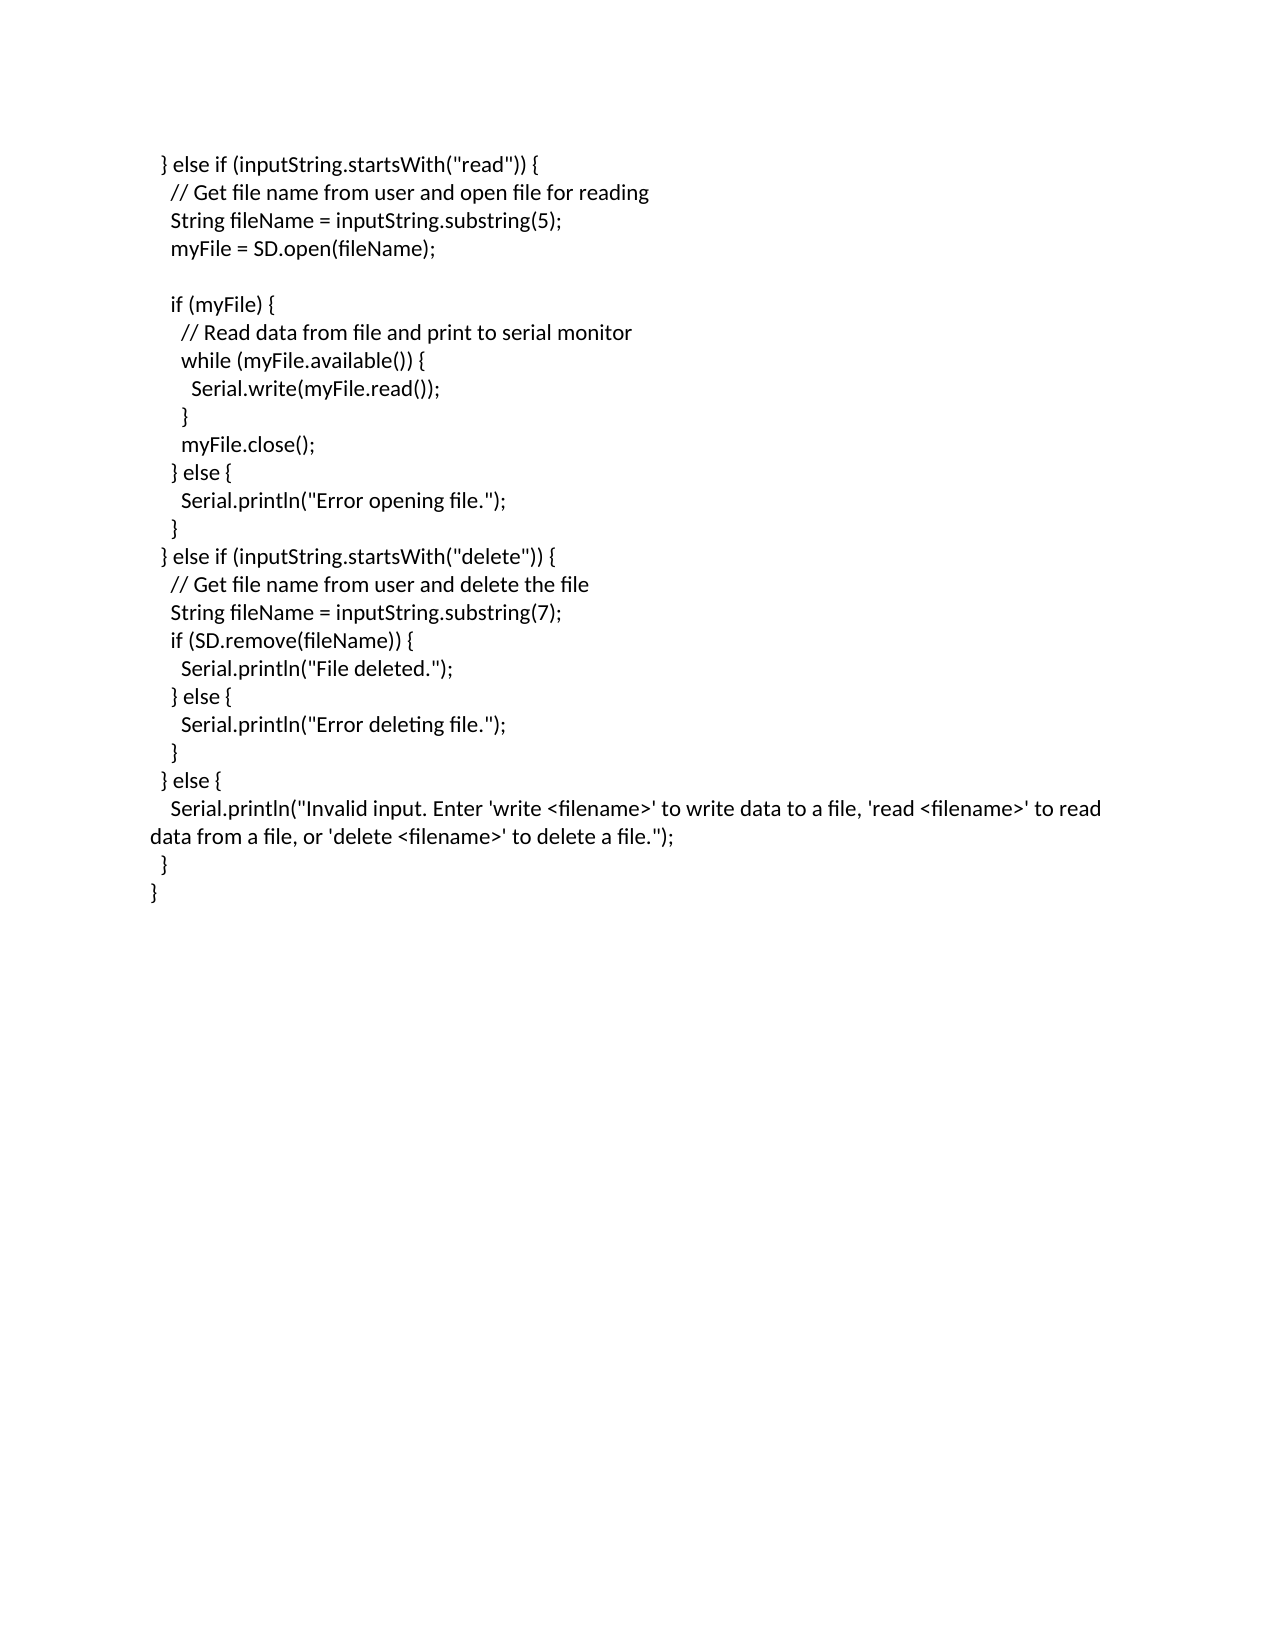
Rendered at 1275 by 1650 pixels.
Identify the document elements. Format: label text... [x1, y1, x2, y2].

text } [150, 878, 1125, 907]
text } [150, 738, 1125, 766]
text } else { [150, 766, 1125, 794]
text if (SD.remove(fileName)) { [150, 626, 1125, 654]
text // Get file name from user and delete the file [150, 570, 1125, 598]
text } else if (inputString.startsWith("delete")) { [150, 542, 1125, 570]
text myFile = SD.open(fileName); [150, 234, 1125, 262]
text // Read data from file and print to serial monitor [150, 318, 1125, 346]
text } [150, 402, 1125, 430]
text Serial.write(myFile.read()); [150, 374, 1125, 402]
text } else if (inputString.startsWith("read")) { [150, 150, 1125, 178]
text String fileName = inputString.substring(5); [150, 206, 1125, 234]
text Serial.println("Invalid input. Enter 'write <filename>' to write data to a file, 'read <filename>' to read data from a file, or 'delete <filename>' to delete a file."); [150, 794, 1125, 851]
text } else { [150, 682, 1125, 710]
text Serial.println("Error opening file."); [150, 486, 1125, 514]
text Serial.println("File deleted."); [150, 654, 1125, 682]
text // Get file name from user and open file for reading [150, 178, 1125, 206]
text } [150, 514, 1125, 542]
text while (myFile.available()) { [150, 346, 1125, 374]
text myFile.close(); [150, 430, 1125, 458]
text } else { [150, 458, 1125, 486]
text String fileName = inputString.substring(7); [150, 598, 1125, 626]
text } [150, 851, 1125, 878]
text if (myFile) { [150, 290, 1125, 318]
text Serial.println("Error deleting file."); [150, 710, 1125, 738]
